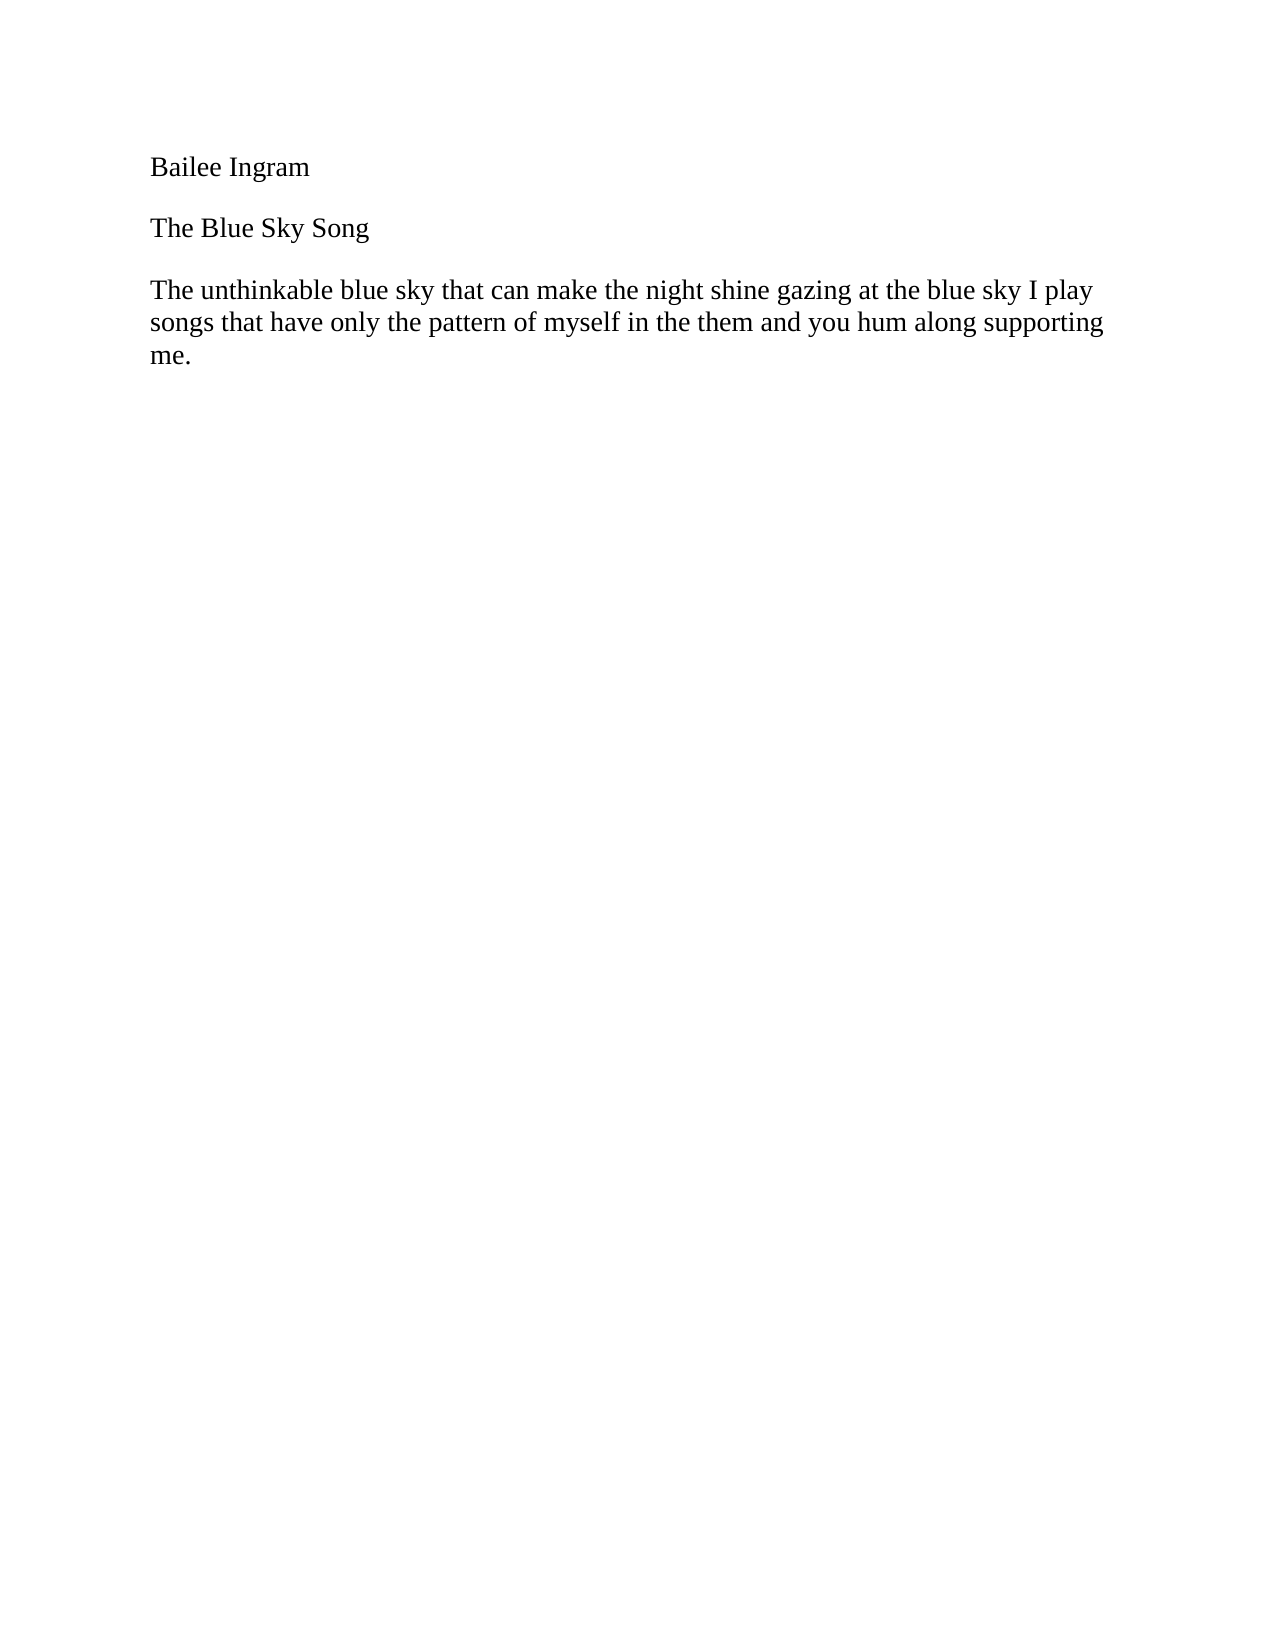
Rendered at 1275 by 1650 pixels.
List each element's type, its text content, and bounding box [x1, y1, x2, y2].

text Bailee Ingram [150, 150, 1125, 182]
text The unthinkable blue sky that can make the night shine gazing at the blue sky I play songs that have only the pattern of myself in the them and you hum along supporting me. [150, 273, 1125, 370]
text The Blue Sky Song [150, 212, 1125, 244]
